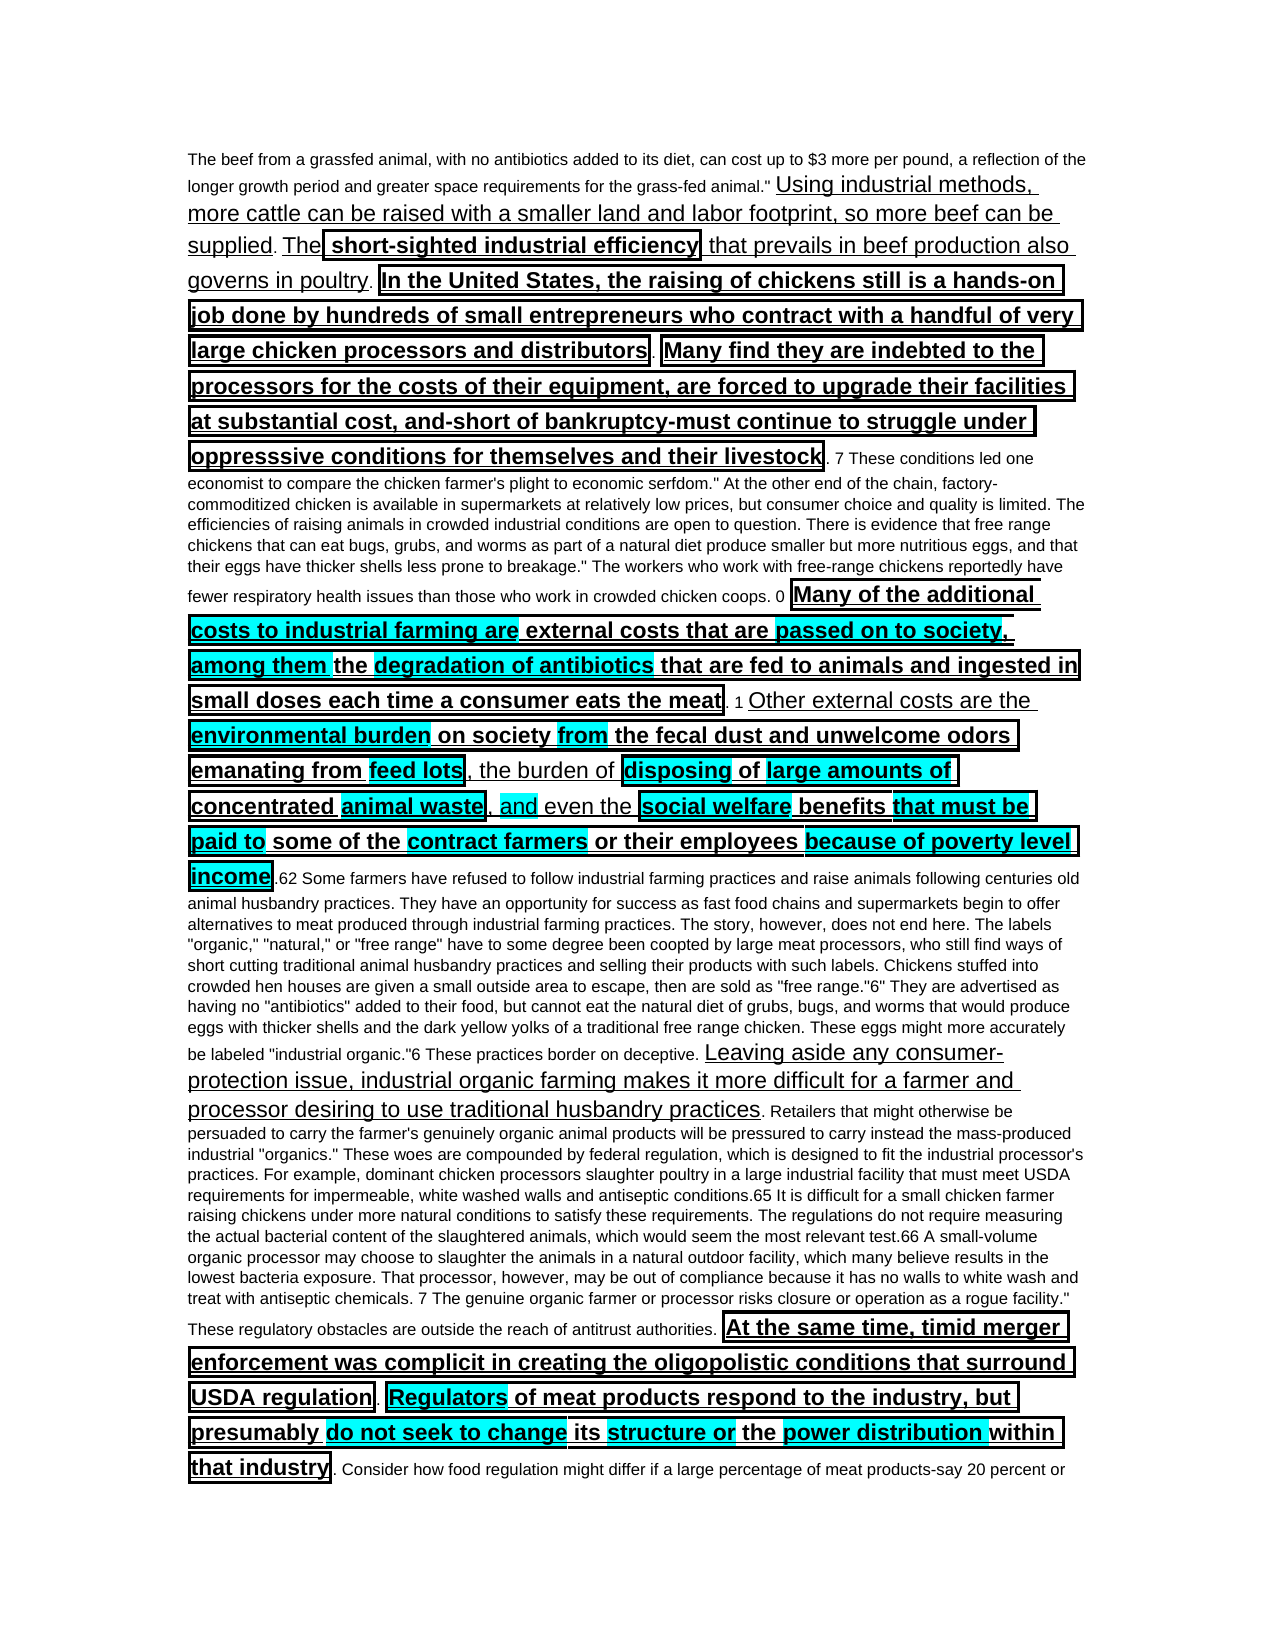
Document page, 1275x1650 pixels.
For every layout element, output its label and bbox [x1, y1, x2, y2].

text [187, 150, 1087, 1484]
